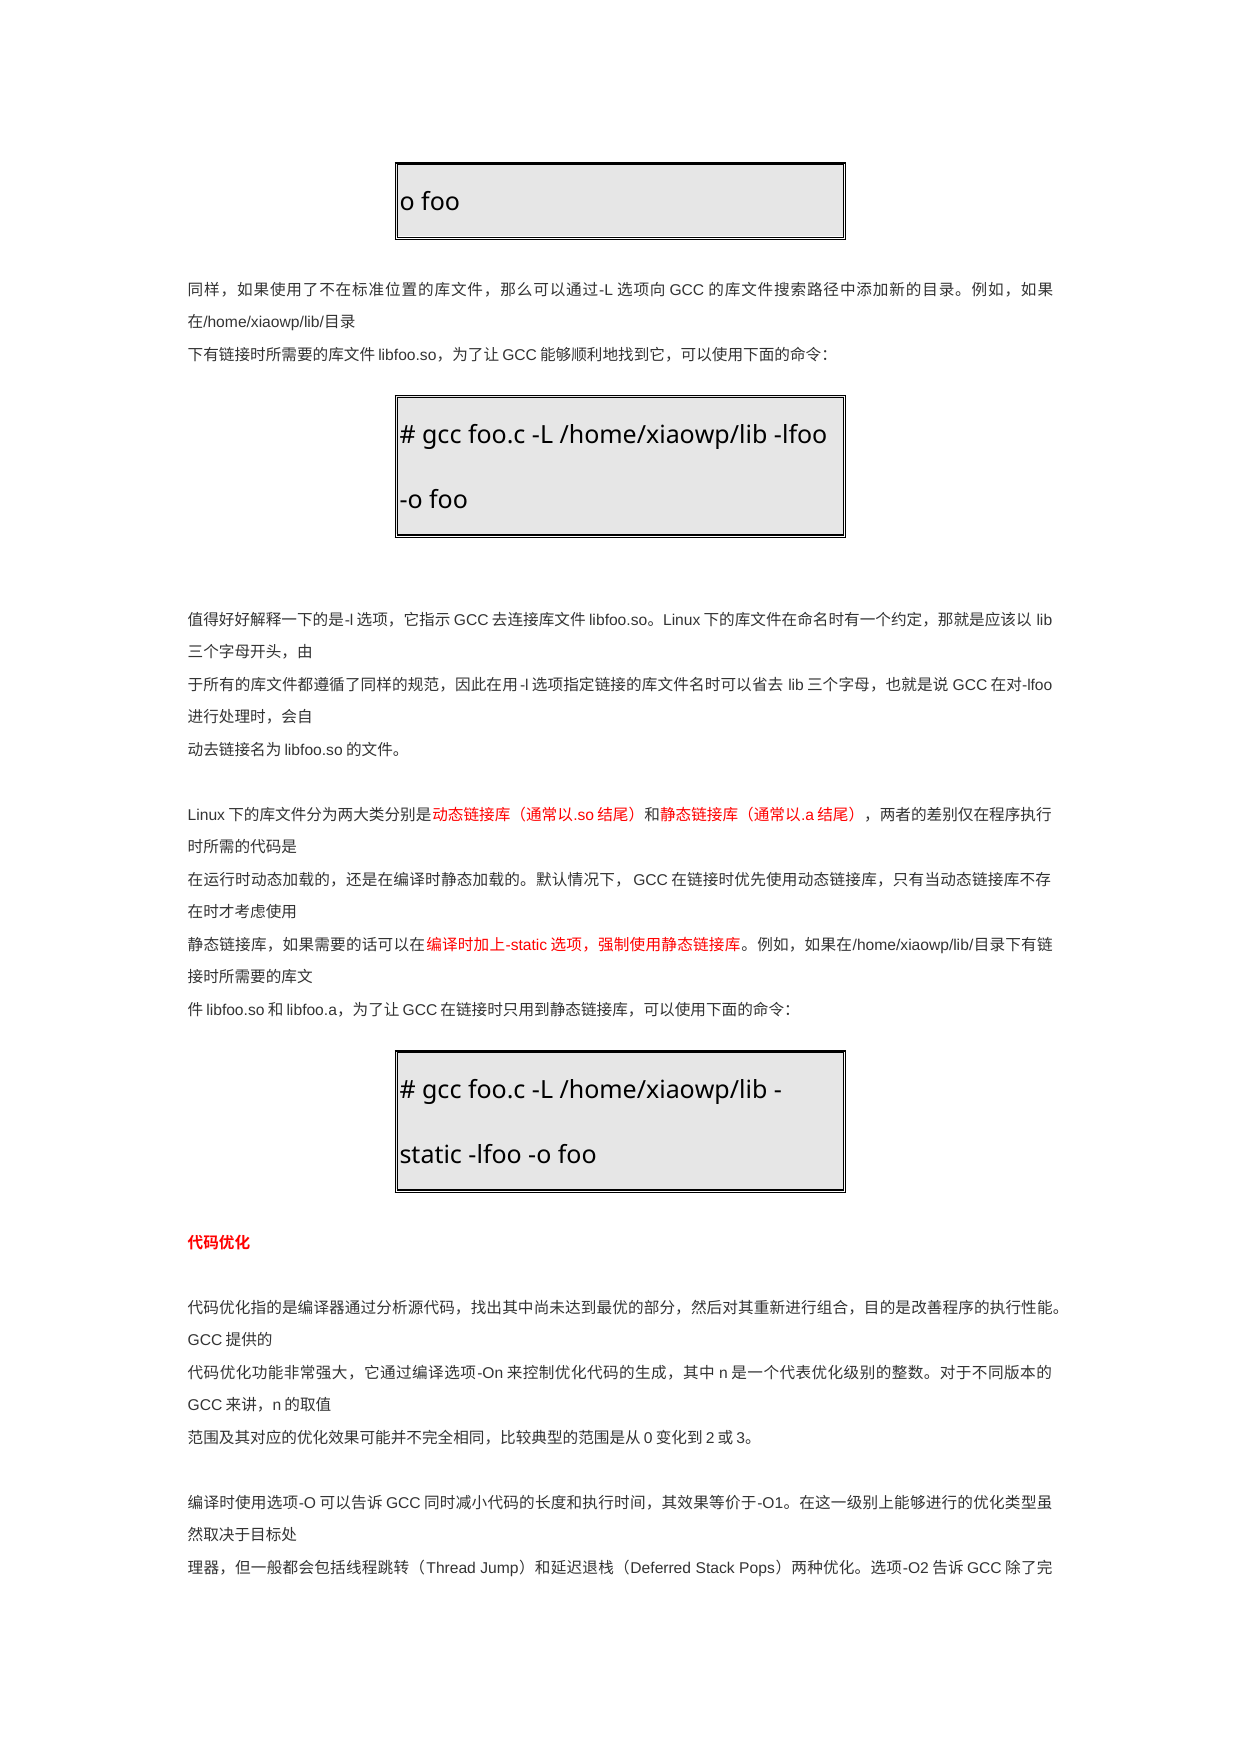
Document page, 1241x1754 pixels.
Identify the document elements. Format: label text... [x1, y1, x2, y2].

text 值得好好解释一下的是-l选项，它指示GCC去连接库文件libfoo.so。Linux下的库文件在命名时有一个约定，那就是应该以lib三个字母开头，由 于所有的库文件都遵循了同样的规范，因此在用-l选项指定链接的库文件名时可以省去lib三个字母，也就是说GCC在对-lfoo进行处理时，会自 动去链接名为libfoo.so的文件。 Linux下的库文件分为两大类分别是动态链接库（通常以.so结尾）和静态链接库（通常以.a结尾），两者的差别仅在程序执行时所需的代码是 在运行时动态加载的，还是在编译时静态加载的。默认情况下，GCC在链接时优先使用动态链接库，只有当动态链接库不存在时才考虑使用 静态链接库，如果需要的话可以在编译时加上-static选项，强制使用静态链接库。例如，如果在/home/xiaowp/lib/目录下有链接时所需要的库文 件libfoo.so和libfoo.a，为了让GCC在链接时只用到静态链接库，可以使用下面的命令： [187, 537, 1053, 1025]
text 同样，如果使用了不在标准位置的库文件，那么可以通过-L选项向GCC的库文件搜索路径中添加新的目录。例如，如果在/home/xiaowp/lib/目录 下有链接时所需要的库文件libfoo.so，为了让GCC能够顺利地找到它，可以使用下面的命令： [187, 240, 1053, 370]
table_header # gcc foo.c -L /home/xiaowp/lib -static -lfoo -o foo [398, 1053, 843, 1189]
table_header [398, 165, 843, 236]
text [187, 1193, 1053, 1583]
table_header # gcc foo.c -L /home/xiaowp/lib -lfoo -o foo [398, 398, 843, 534]
